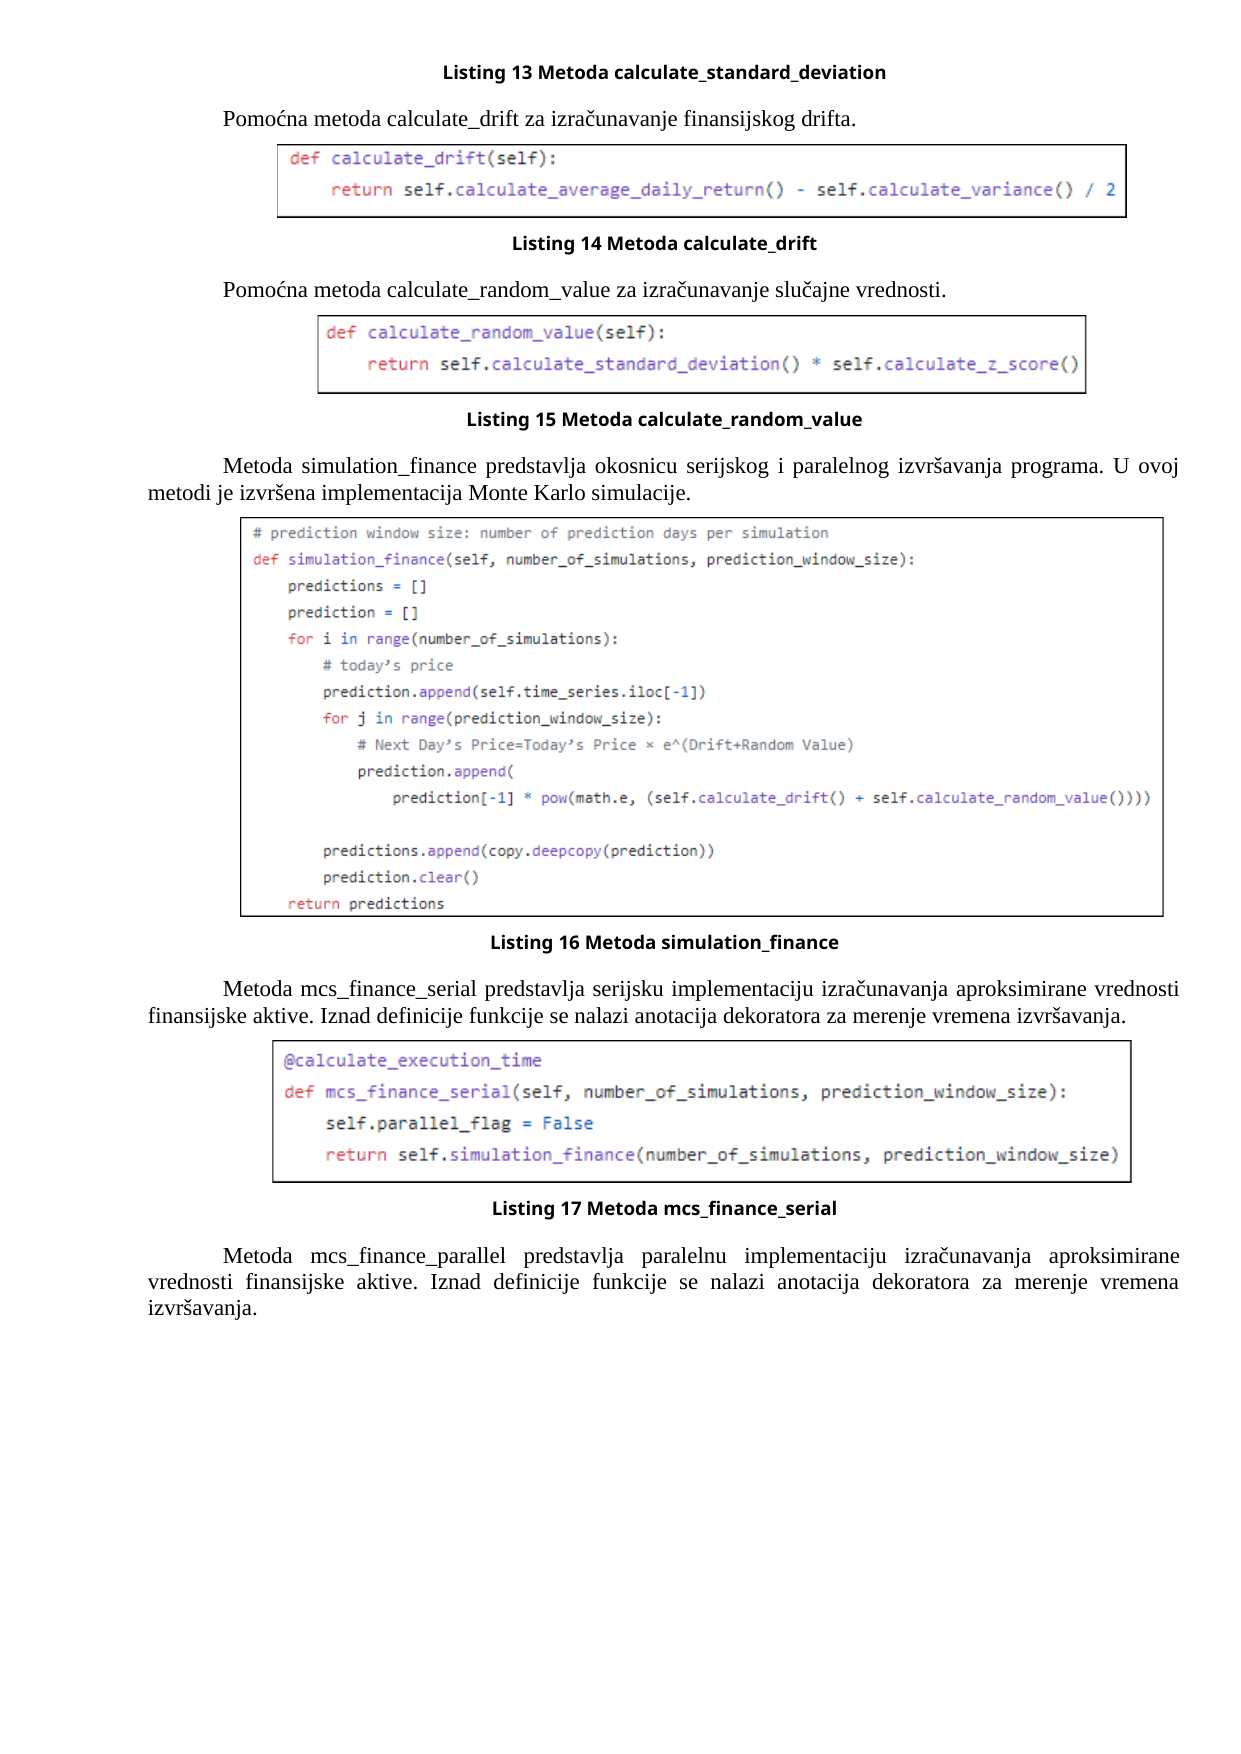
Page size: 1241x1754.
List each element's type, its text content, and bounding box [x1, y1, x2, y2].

text Metoda simulation_finance predstavlja okosnicu serijskog i paralelnog izvršavanja programa. U ovoj metodi je izvršena implementacija Monte Karlo simulacije. [148, 452, 1181, 505]
picture [240, 517, 1164, 917]
text Listing 15 Metoda calculate_random_value [148, 406, 1181, 432]
text Listing 17 Metoda mcs_finance_serial [148, 1195, 1181, 1221]
text Metoda mcs_finance_serial predstavlja serijsku implementaciju izračunavanja aproksimirane vrednosti finansijske aktive. Iznad definicije funkcije se nalazi anotacija dekoratora za merenje vremena izvršavanja. [148, 975, 1181, 1028]
picture [272, 1040, 1132, 1183]
text Pomoćna metoda calculate_drift za izračunavanje finansijskog drifta. [148, 105, 1181, 132]
text Metoda mcs_finance_parallel predstavlja paralelnu implementaciju izračunavanja aproksimirane vrednosti finansijske aktive. Iznad definicije funkcije se nalazi anotacija dekoratora za merenje vremena izvršavanja. [148, 1242, 1181, 1321]
picture [277, 144, 1127, 218]
text Pomoćna metoda calculate_random_value za izračunavanje slučajne vrednosti. [148, 277, 1181, 303]
picture [317, 315, 1087, 394]
text Listing 16 Metoda simulation_finance [148, 929, 1181, 954]
text Listing 14 Metoda calculate_drift [148, 230, 1181, 256]
text Listing 13 Metoda calculate_standard_deviation [148, 59, 1181, 84]
